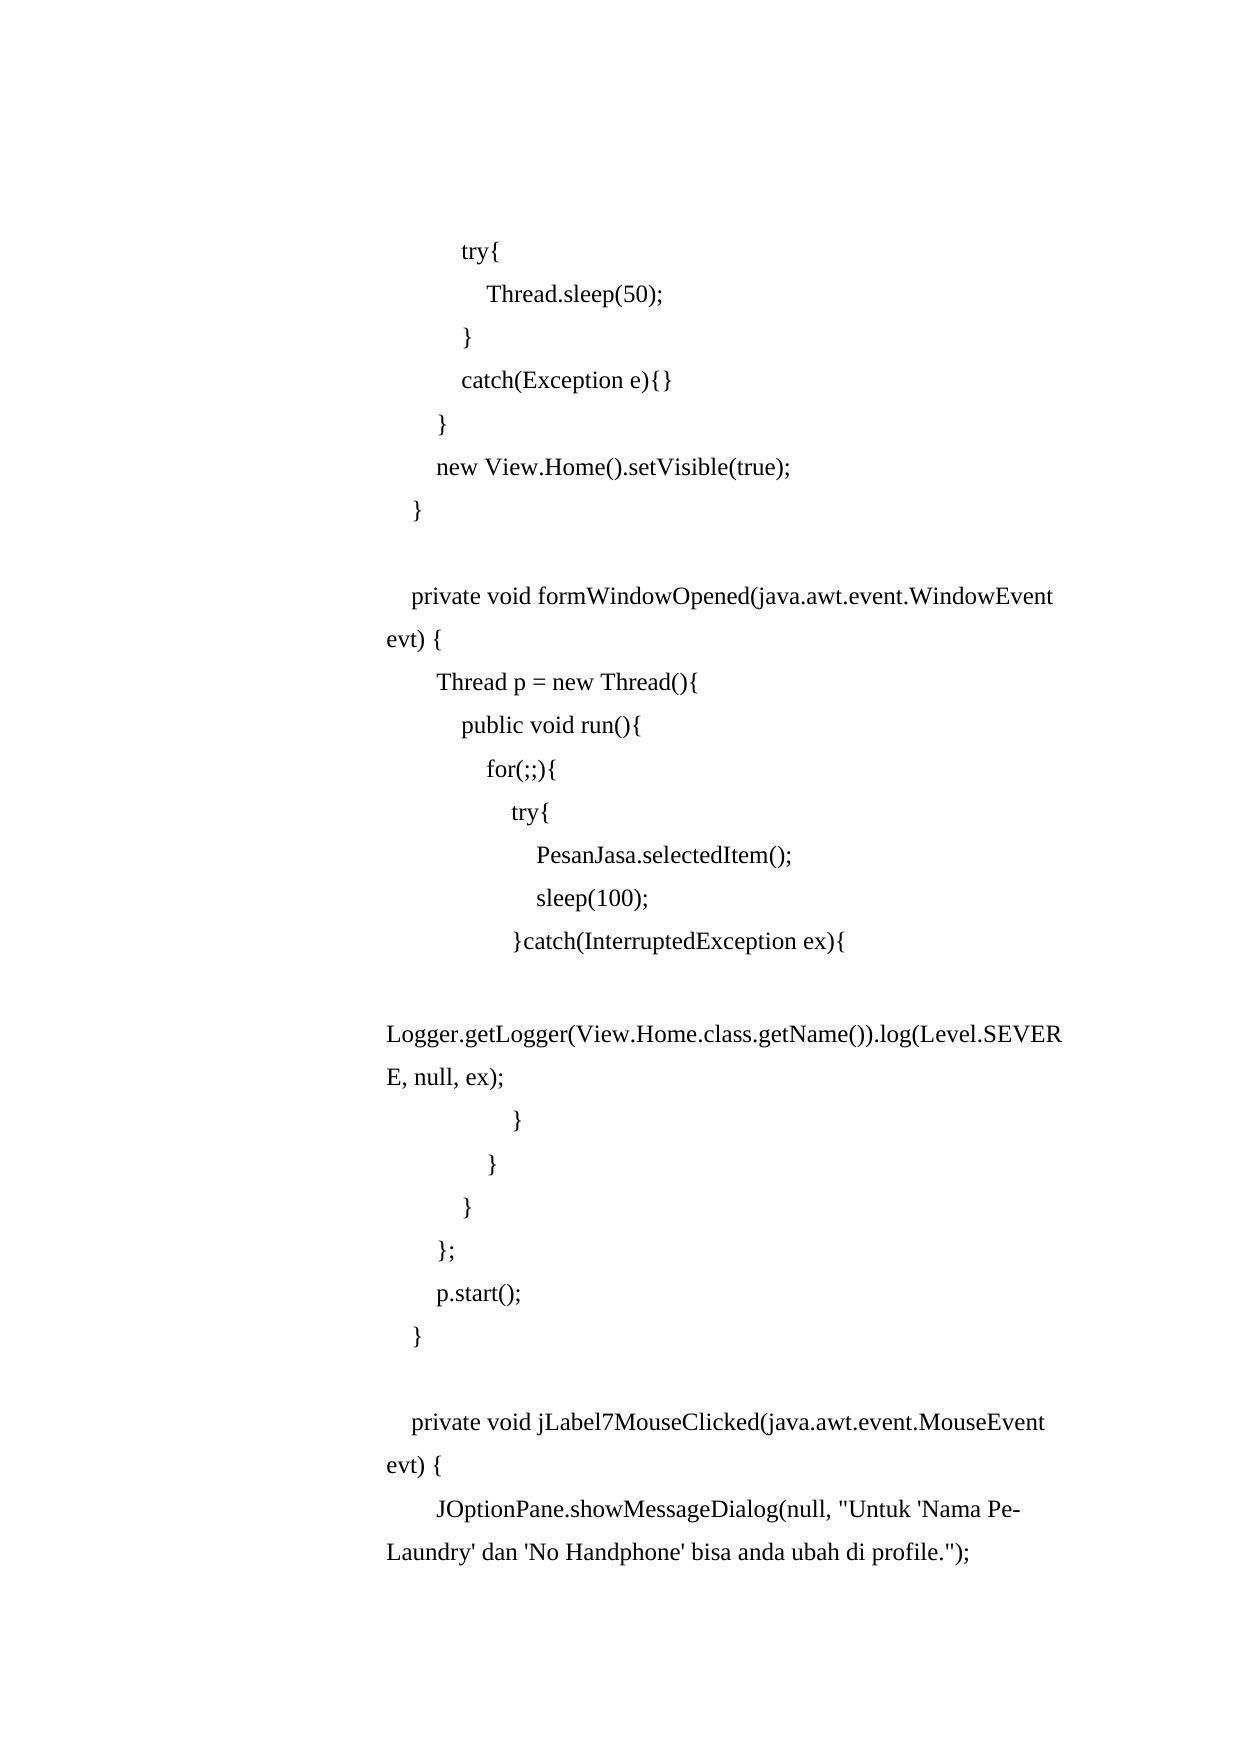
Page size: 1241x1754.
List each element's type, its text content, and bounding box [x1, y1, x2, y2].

list try{ [386, 797, 1063, 826]
list public void run(){ [386, 711, 1063, 739]
list Thread p = new Thread(){ [386, 667, 1063, 696]
list }catch(InterruptedException ex){ [386, 926, 1063, 955]
list }; [386, 1235, 1063, 1264]
list } [386, 1106, 1063, 1134]
list } [386, 322, 1063, 351]
list new View.Home().setVisible(true); [386, 452, 1063, 481]
list } [386, 1192, 1063, 1221]
list JOptionPane.showMessageDialog(null, "Untuk 'Nama Pe-Laundry' dan 'No Handphone' bisa anda ubah di profile."); [386, 1494, 1063, 1566]
list PesanJasa.selectedItem(); [386, 840, 1063, 869]
list private void formWindowOpened(java.awt.event.WindowEvent evt) { [386, 581, 1063, 653]
list Logger.getLogger(View.Home.class.getName()).log(Level.SEVERE, null, ex); [386, 969, 1063, 1091]
list sleep(100); [386, 883, 1063, 912]
list Thread.sleep(50); [386, 279, 1063, 308]
list p.start(); [386, 1278, 1063, 1307]
list } [386, 1149, 1063, 1177]
list for(;;){ [386, 754, 1063, 782]
list } [386, 1321, 1063, 1350]
list try{ [386, 236, 1063, 265]
list catch(Exception e){} [386, 366, 1063, 394]
list } [386, 409, 1063, 437]
list } [386, 495, 1063, 524]
list private void jLabel7MouseClicked(java.awt.event.MouseEvent evt) { [386, 1407, 1063, 1479]
